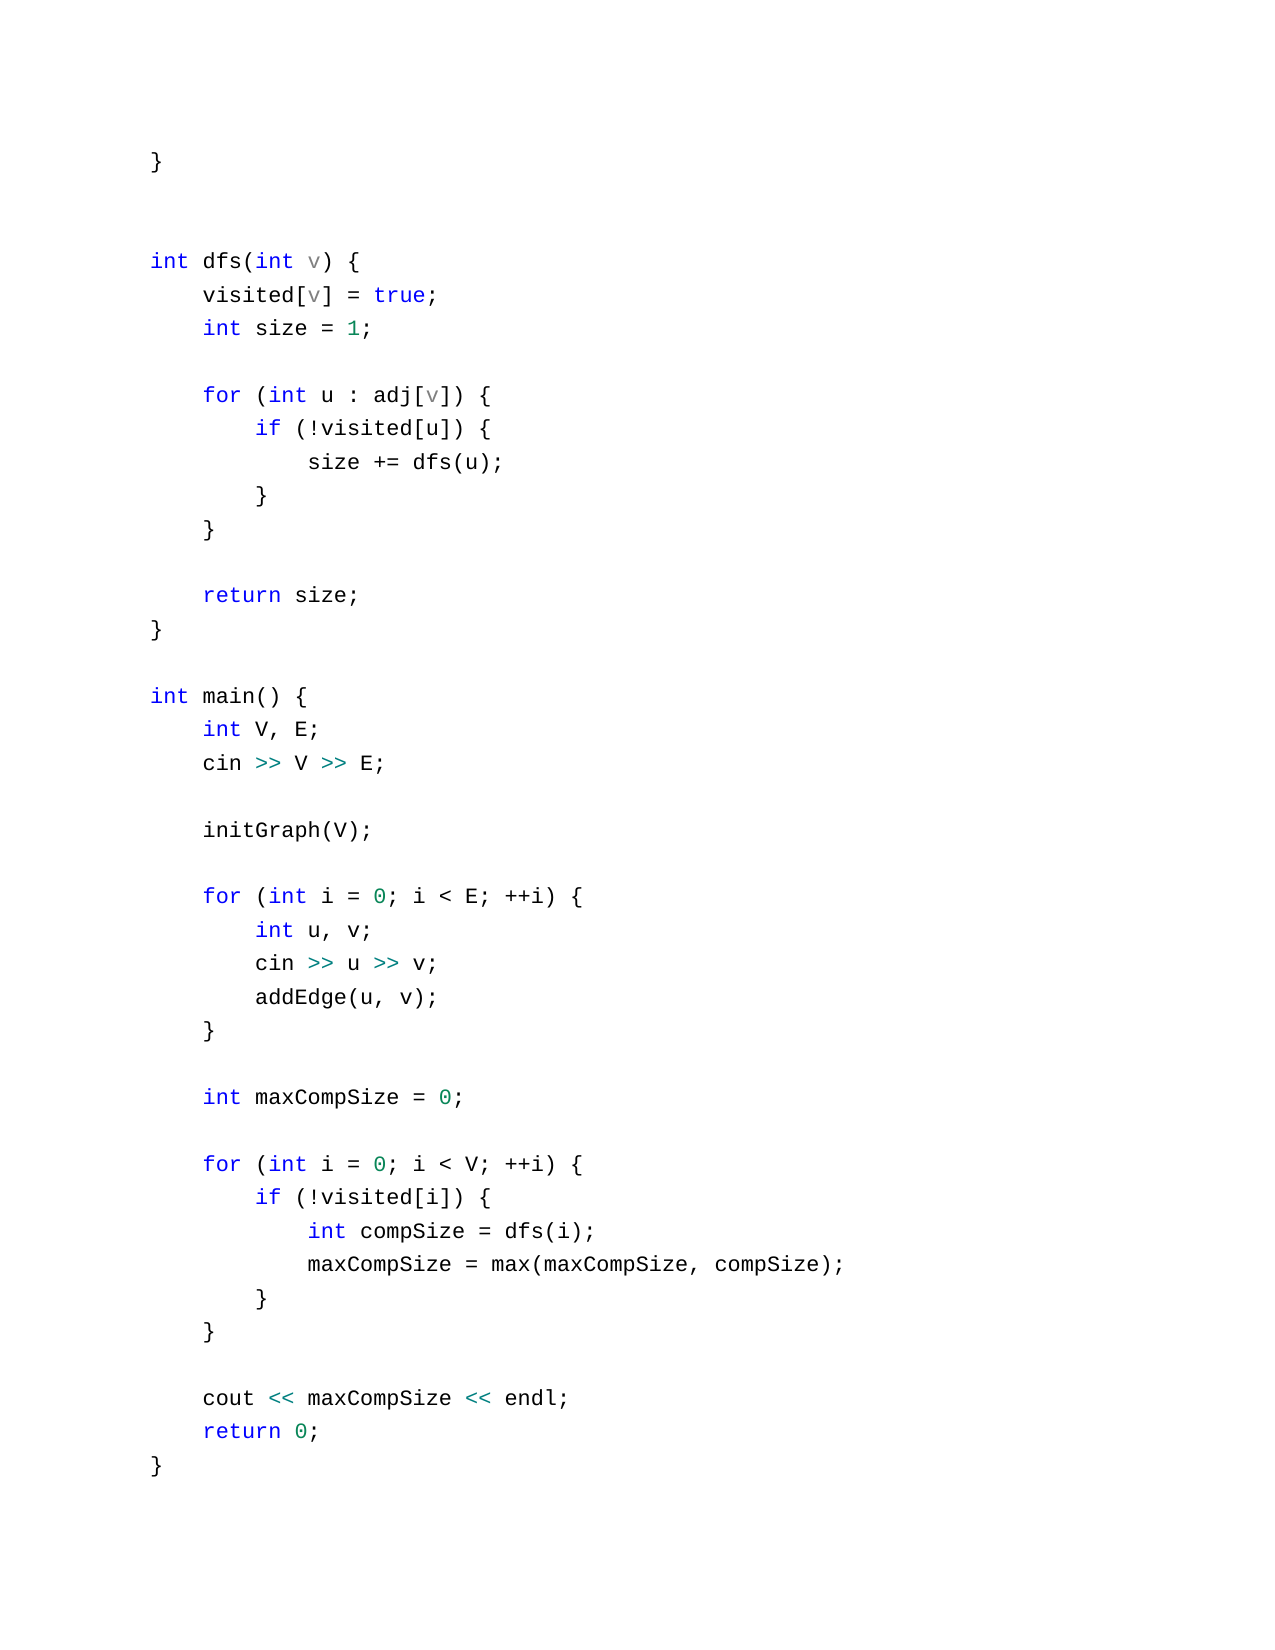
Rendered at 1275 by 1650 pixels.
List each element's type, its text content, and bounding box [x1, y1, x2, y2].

text } [150, 1287, 1125, 1312]
text int maxCompSize = 0; [150, 1086, 1125, 1111]
text return size; [150, 585, 1125, 609]
text } [150, 150, 1125, 175]
text for (int i = 0; i < E; ++i) { [150, 886, 1125, 910]
text return 0; [150, 1421, 1125, 1445]
text visited[v] = true; [150, 284, 1125, 308]
text int compSize = dfs(i); [150, 1220, 1125, 1245]
text cin >> V >> E; [150, 752, 1125, 777]
text } [150, 1019, 1125, 1044]
text maxCompSize = max(maxCompSize, compSize); [150, 1253, 1125, 1278]
text int V, E; [150, 718, 1125, 743]
text } [150, 618, 1125, 643]
text } [150, 518, 1125, 543]
text for (int i = 0; i < V; ++i) { [150, 1153, 1125, 1178]
text int dfs(int v) { [150, 250, 1125, 275]
text if (!visited[u]) { [150, 417, 1125, 442]
text int main() { [150, 685, 1125, 710]
text cin >> u >> v; [150, 952, 1125, 977]
text size += dfs(u); [150, 451, 1125, 476]
text } [150, 1320, 1125, 1345]
text int size = 1; [150, 317, 1125, 342]
text int u, v; [150, 919, 1125, 944]
text } [150, 484, 1125, 509]
text cout << maxCompSize << endl; [150, 1387, 1125, 1412]
text initGraph(V); [150, 819, 1125, 843]
text if (!visited[i]) { [150, 1187, 1125, 1211]
text } [150, 1454, 1125, 1479]
text for (int u : adj[v]) { [150, 384, 1125, 409]
text addEdge(u, v); [150, 986, 1125, 1011]
